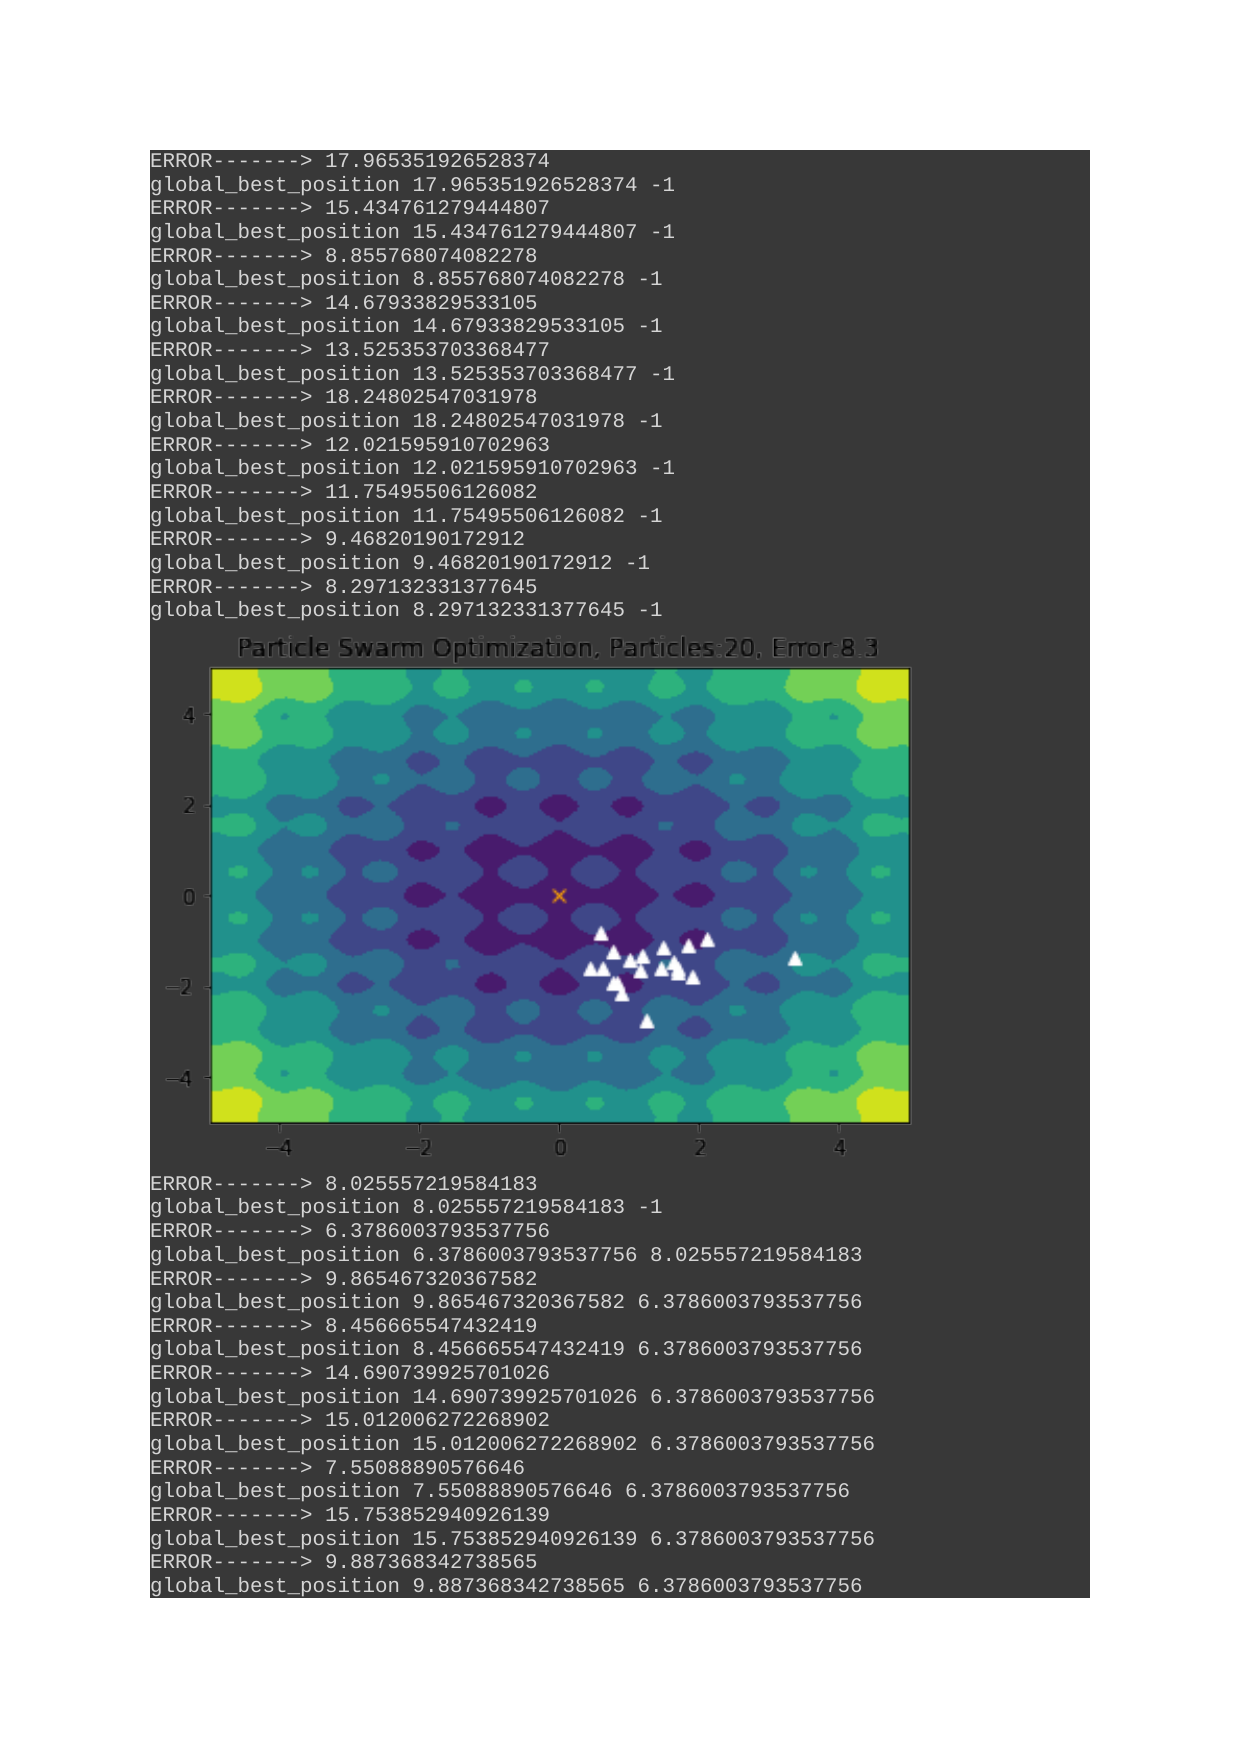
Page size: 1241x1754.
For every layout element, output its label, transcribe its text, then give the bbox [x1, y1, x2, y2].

text ERROR-------> 9.887368342738565 [150, 1551, 1090, 1575]
text ERROR-------> 7.55088890576646 [150, 1457, 1090, 1480]
text global_best_position 14.690739925701026 6.3786003793537756 [150, 1386, 1090, 1409]
text global_best_position 9.887368342738565 6.3786003793537756 [150, 1575, 1090, 1598]
text global_best_position 15.012006272268902 6.3786003793537756 [150, 1433, 1090, 1457]
text ERROR-------> 15.012006272268902 [150, 1409, 1090, 1433]
text global_best_position 9.865467320367582 6.3786003793537756 [150, 1291, 1090, 1315]
text global_best_position 8.855768074082278 -1 [150, 268, 1090, 292]
text ERROR-------> 8.025557219584183 [150, 1173, 1090, 1197]
text global_best_position 14.67933829533105 -1 [150, 316, 1090, 339]
picture [150, 622, 922, 1173]
text global_best_position 15.434761279444807 -1 [150, 221, 1090, 244]
text ERROR-------> 6.3786003793537756 [150, 1220, 1090, 1244]
text global_best_position 12.021595910702963 -1 [150, 457, 1090, 481]
text ERROR-------> 8.855768074082278 [150, 244, 1090, 268]
text global_best_position 17.965351926528374 -1 [150, 174, 1090, 197]
text ERROR-------> 12.021595910702963 [150, 434, 1090, 457]
text global_best_position 8.456665547432419 6.3786003793537756 [150, 1338, 1090, 1362]
text ERROR-------> 15.434761279444807 [150, 197, 1090, 221]
text global_best_position 11.75495506126082 -1 [150, 505, 1090, 528]
text ERROR-------> 15.753852940926139 [150, 1504, 1090, 1528]
text global_best_position 9.46820190172912 -1 [150, 552, 1090, 576]
text ERROR-------> 11.75495506126082 [150, 481, 1090, 505]
text ERROR-------> 8.456665547432419 [150, 1315, 1090, 1338]
text ERROR-------> 17.965351926528374 [150, 150, 1090, 174]
text ERROR-------> 14.690739925701026 [150, 1362, 1090, 1386]
text global_best_position 13.525353703368477 -1 [150, 363, 1090, 386]
text ERROR-------> 9.46820190172912 [150, 528, 1090, 552]
text global_best_position 8.297132331377645 -1 [150, 599, 1090, 623]
text global_best_position 8.025557219584183 -1 [150, 1197, 1090, 1220]
text ERROR-------> 9.865467320367582 [150, 1267, 1090, 1291]
text global_best_position 15.753852940926139 6.3786003793537756 [150, 1528, 1090, 1551]
text global_best_position 6.3786003793537756 8.025557219584183 [150, 1244, 1090, 1267]
text ERROR-------> 18.24802547031978 [150, 386, 1090, 410]
text global_best_position 18.24802547031978 -1 [150, 410, 1090, 434]
text ERROR-------> 14.67933829533105 [150, 292, 1090, 316]
text global_best_position 7.55088890576646 6.3786003793537756 [150, 1480, 1090, 1504]
text ERROR-------> 13.525353703368477 [150, 339, 1090, 363]
text ERROR-------> 8.297132331377645 [150, 576, 1090, 599]
